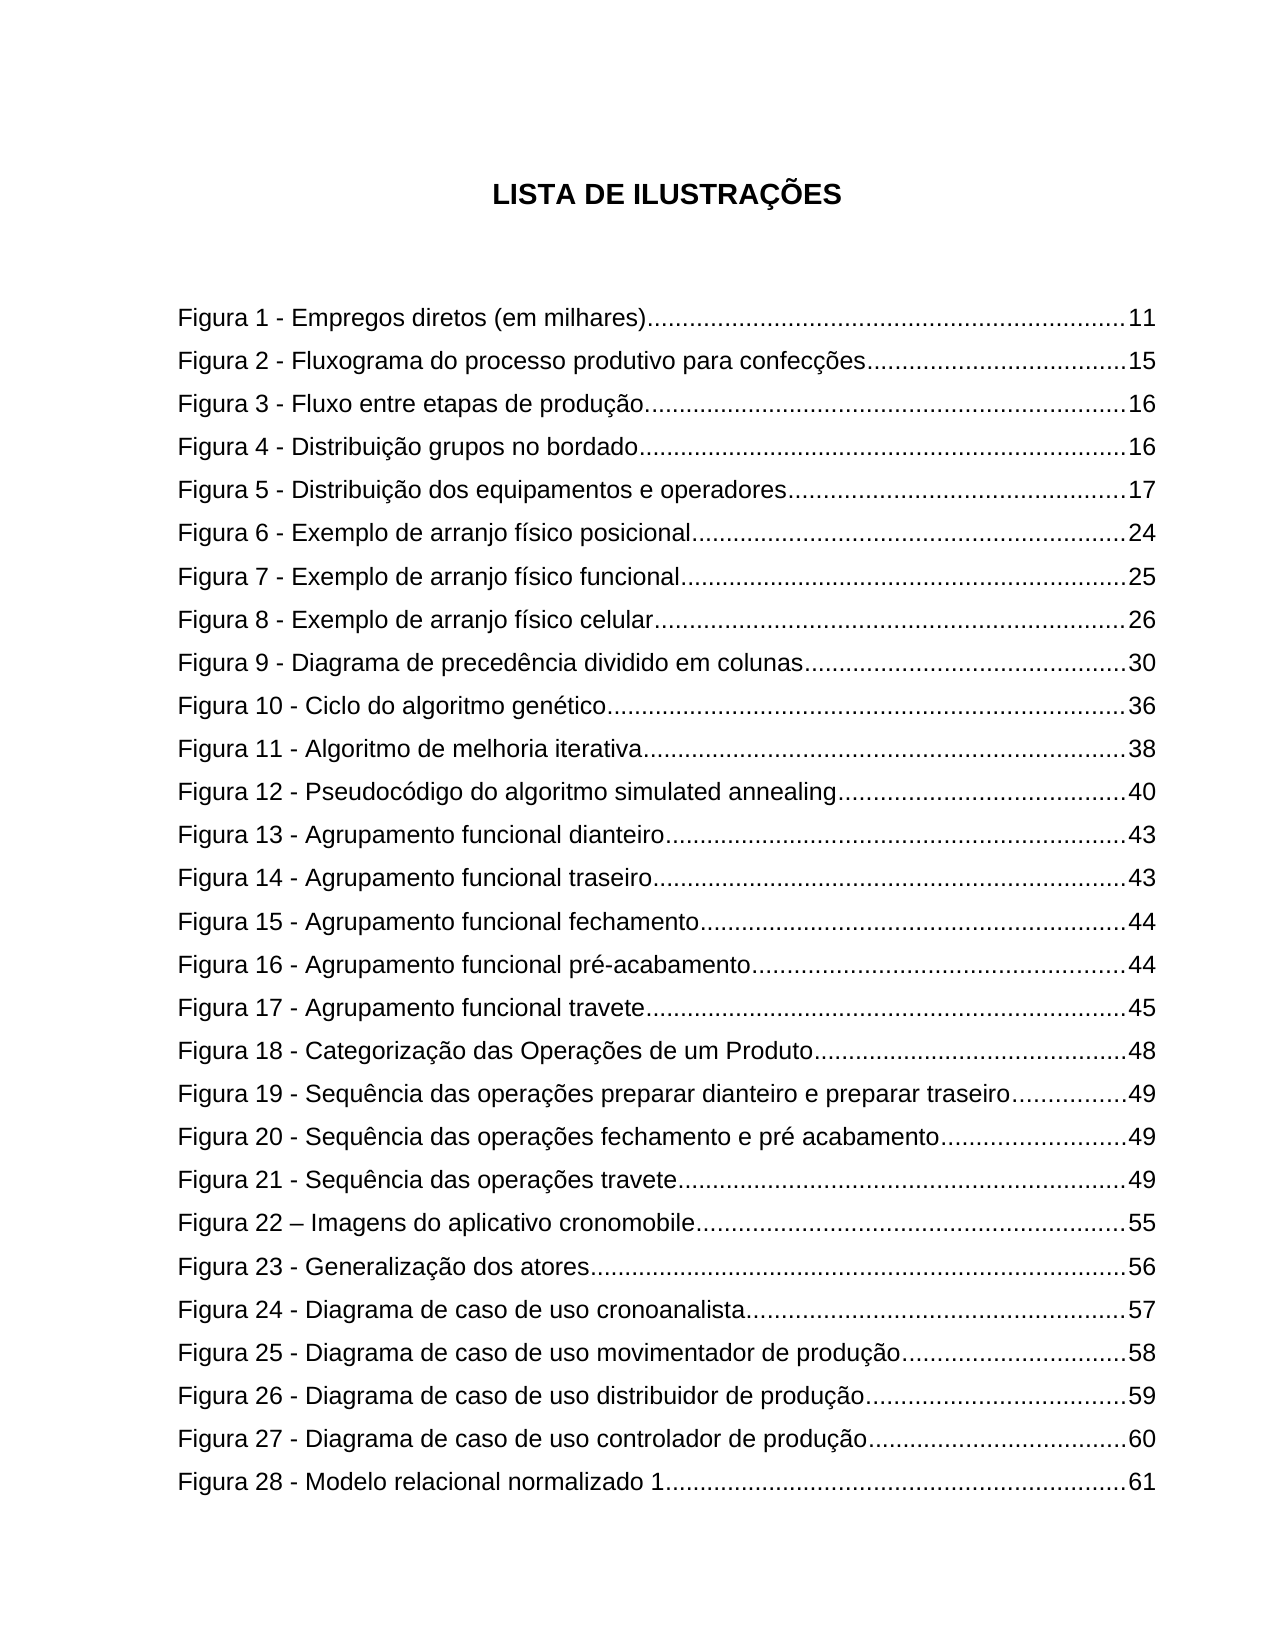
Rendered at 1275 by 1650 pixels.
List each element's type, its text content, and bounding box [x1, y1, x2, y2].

text Figura 10 - Ciclo do algoritmo genético 36 [177, 691, 1157, 720]
text Figura 24 - Diagrama de caso de uso cronoanalista 57 [177, 1295, 1157, 1323]
text Figura 17 - Agrupamento funcional travete 45 [177, 993, 1157, 1022]
text Figura 20 - Sequência das operações fechamento e pré acabamento 49 [177, 1122, 1157, 1151]
text Figura 14 - Agrupamento funcional traseiro 43 [177, 863, 1157, 892]
text Figura 23 - Generalização dos atores 56 [177, 1252, 1157, 1280]
text Figura 26 - Diagrama de caso de uso distribuidor de produção 59 [177, 1381, 1157, 1410]
text Figura 21 - Sequência das operações travete 49 [177, 1165, 1157, 1194]
text Figura 9 - Diagrama de precedência dividido em colunas 30 [177, 648, 1157, 677]
text Figura 19 - Sequência das operações preparar dianteiro e preparar traseiro 49 [177, 1079, 1157, 1108]
text Figura 2 - Fluxograma do processo produtivo para confecções 15 [177, 346, 1157, 375]
text Figura 15 - Agrupamento funcional fechamento 44 [177, 907, 1157, 935]
text Figura 4 - Distribuição grupos no bordado 16 [177, 432, 1157, 461]
text Figura 12 - Pseudocódigo do algoritmo simulated annealing 40 [177, 777, 1157, 806]
text Figura 18 - Categorização das Operações de um Produto 48 [177, 1036, 1157, 1065]
text Lista de ilustrações [177, 177, 1157, 211]
text Figura 6 - Exemplo de arranjo físico posicional 24 [177, 518, 1157, 547]
text Figura 13 - Agrupamento funcional dianteiro 43 [177, 820, 1157, 849]
text Figura 8 - Exemplo de arranjo físico celular 26 [177, 605, 1157, 633]
text Figura 27 - Diagrama de caso de uso controlador de produção 60 [177, 1424, 1157, 1453]
text Figura 11 - Algoritmo de melhoria iterativa 38 [177, 734, 1157, 763]
text Figura 5 - Distribuição dos equipamentos e operadores 17 [177, 475, 1157, 504]
text Figura 16 - Agrupamento funcional pré-acabamento 44 [177, 950, 1157, 978]
text Figura 7 - Exemplo de arranjo físico funcional 25 [177, 562, 1157, 590]
text Figura 3 - Fluxo entre etapas de produção. 16 [177, 389, 1157, 418]
text Figura 25 - Diagrama de caso de uso movimentador de produção 58 [177, 1338, 1157, 1367]
text Figura 1 - Empregos diretos (em milhares) 11 [177, 303, 1157, 332]
text Figura 22 – Imagens do aplicativo cronomobile 55 [177, 1208, 1157, 1237]
text Figura 28 - Modelo relacional normalizado 1 61 [177, 1467, 1157, 1496]
